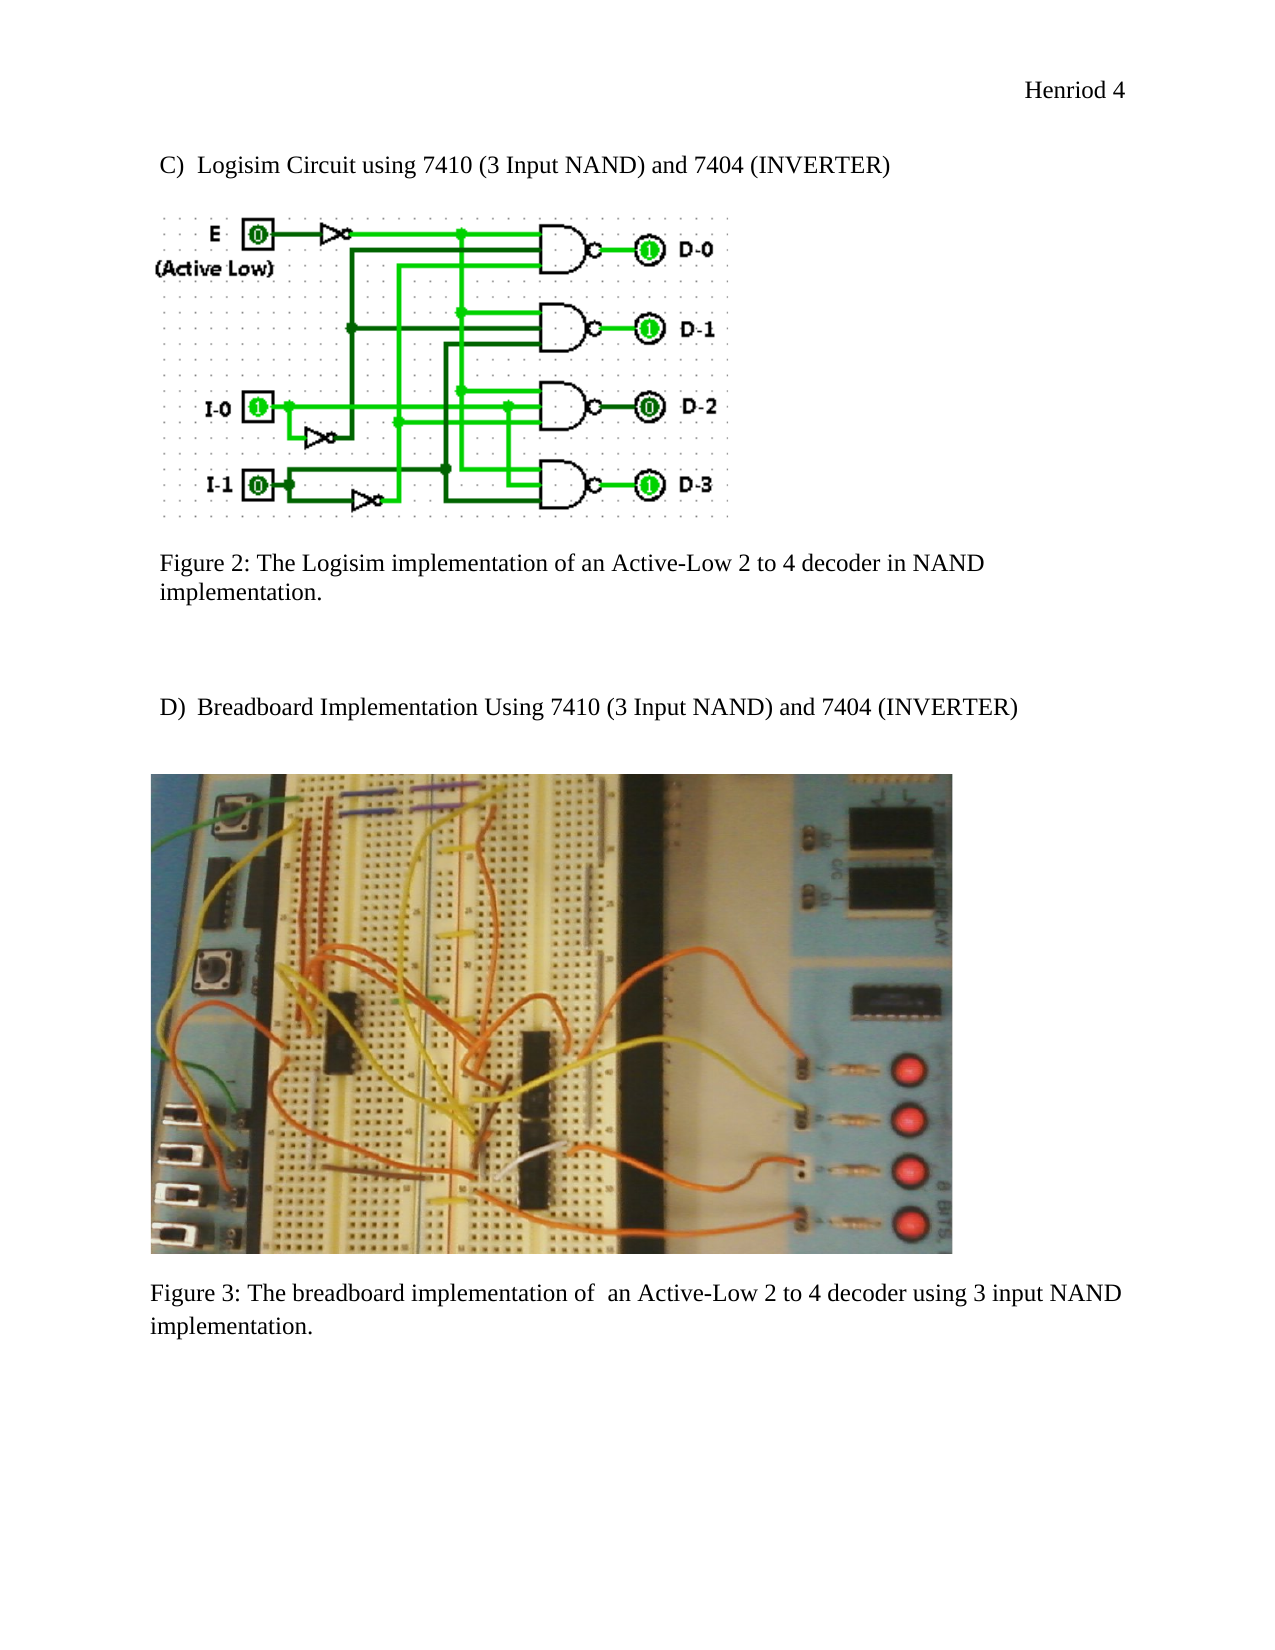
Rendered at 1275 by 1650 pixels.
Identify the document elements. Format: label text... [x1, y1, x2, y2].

picture [150, 207, 729, 524]
list Logisim Circuit using 7410 (3 Input NAND) and 7404 (INVERTER) [159, 150, 1125, 179]
list Breadboard Implementation Using 7410 (3 Input NAND) and 7404 (INVERTER) [159, 692, 1125, 721]
text Figure 2: The Logisim implementation of an Active-Low 2 to 4 decoder in NAND implementation. [159, 548, 1125, 606]
text Figure 3: The breadboard implementation of an Active-Low 2 to 4 decoder using 3 input NAND implementation. [150, 1278, 1125, 1340]
picture [150, 774, 953, 1254]
